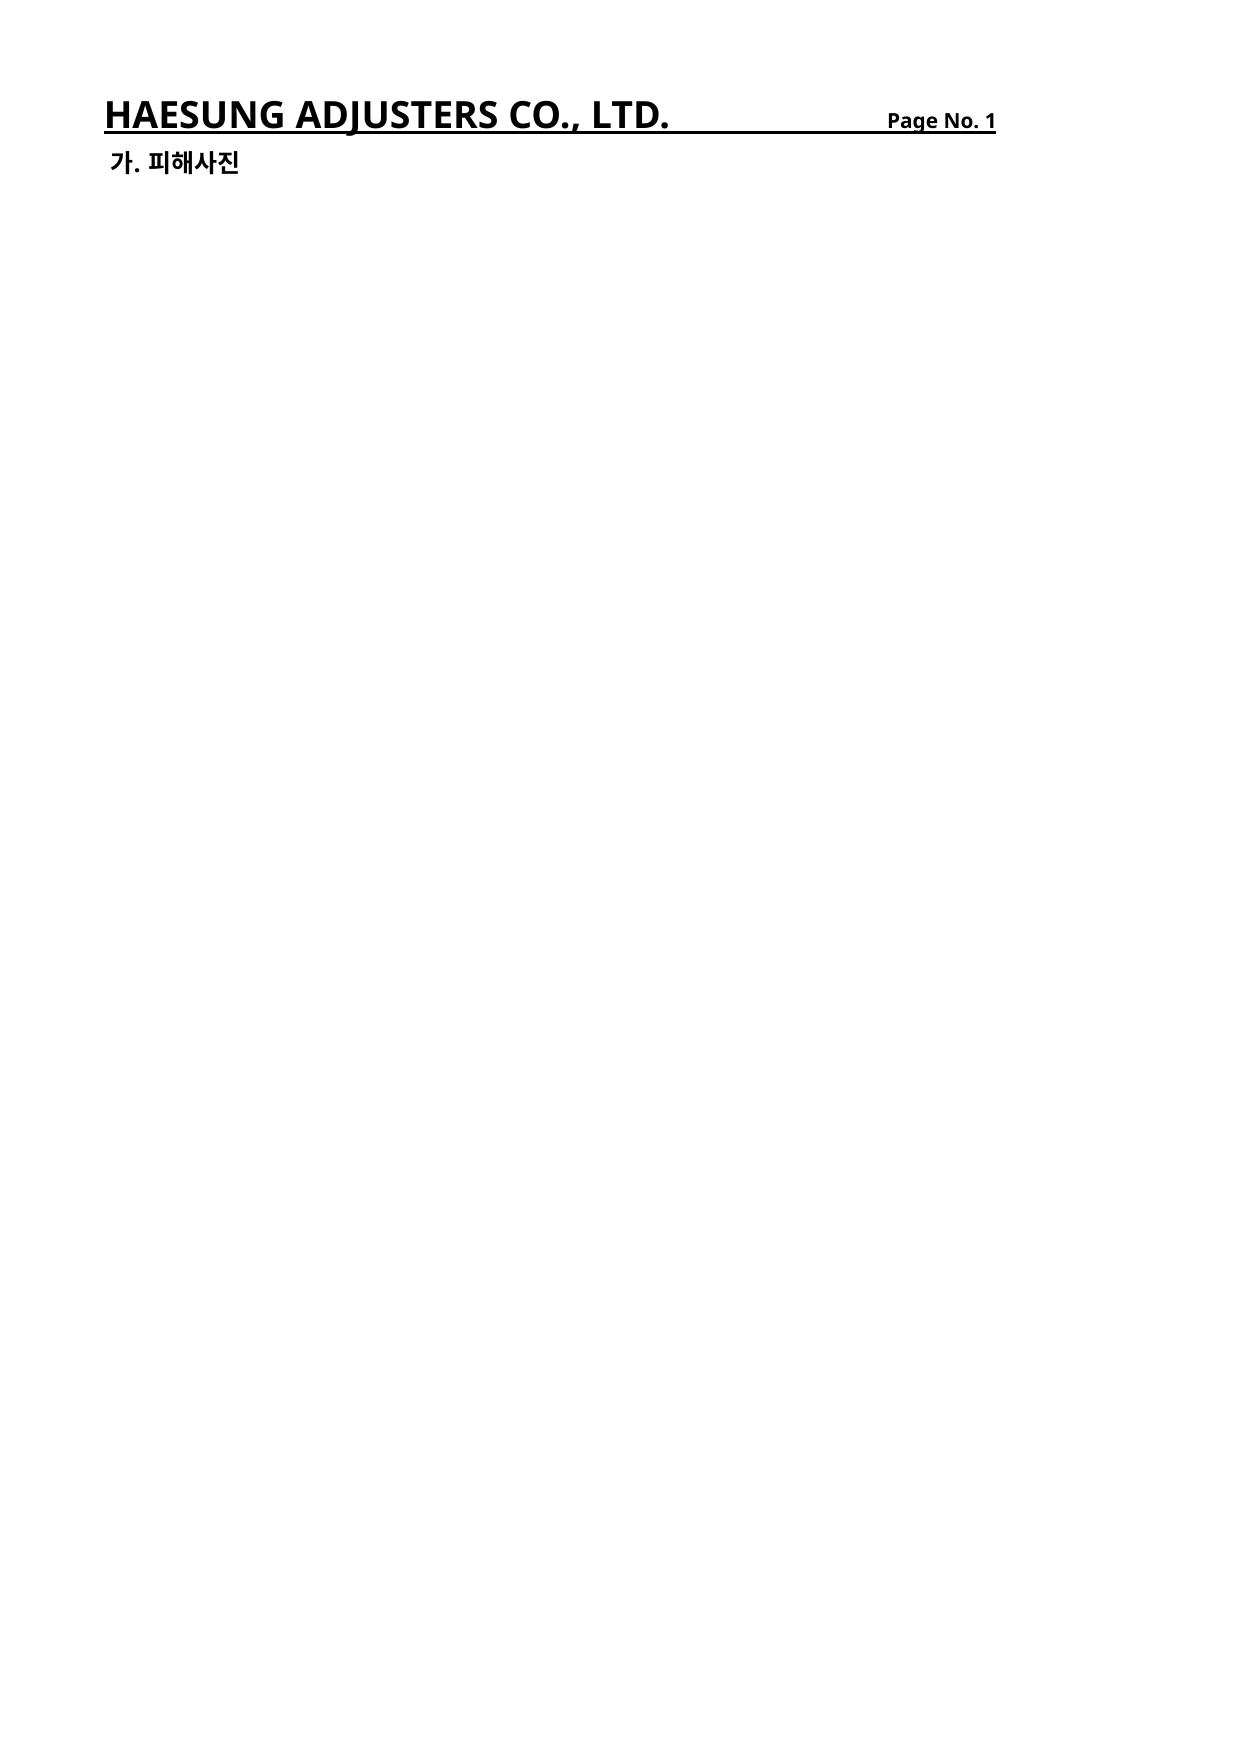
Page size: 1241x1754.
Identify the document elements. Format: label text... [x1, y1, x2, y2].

list 피해사진 [110, 143, 1152, 179]
